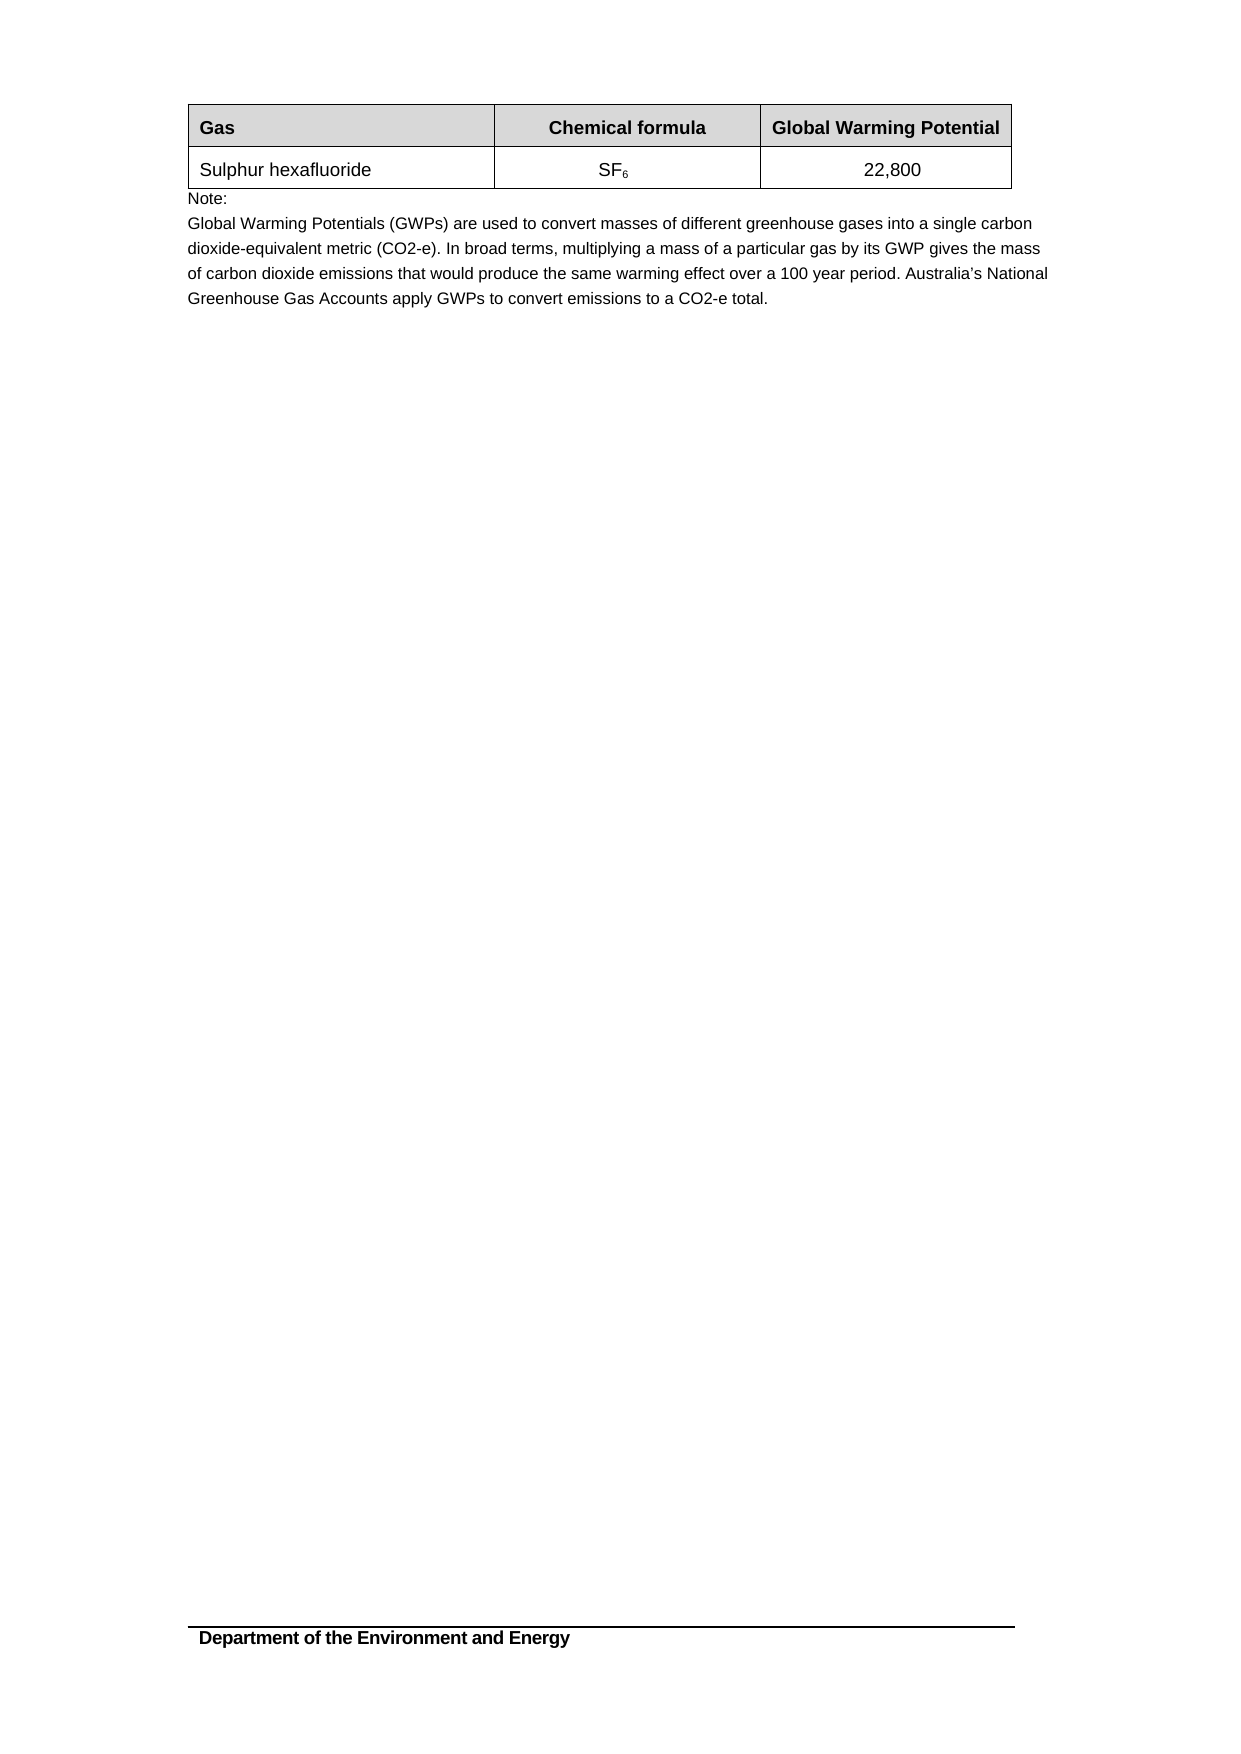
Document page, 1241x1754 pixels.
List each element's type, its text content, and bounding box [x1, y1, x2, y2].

text Note: [187, 189, 1053, 208]
table_cell SF6 [495, 147, 760, 188]
table_header Global Warming Potential [761, 105, 1011, 146]
table_header Chemical formula [495, 105, 760, 146]
table_cell 22,800 [761, 147, 1011, 188]
text Global Warming Potentials (GWPs) are used to convert masses of different greenhouse gases into a single carbon dioxide-equivalent metric (CO2-e). In broad terms, multiplying a mass of a particular gas by its GWP gives the mass of carbon dioxide emissions that would produce the same warming effect over a 100 year period. Australia’s National Greenhouse Gas Accounts apply GWPs to convert emissions to a CO2-e total. [187, 214, 1053, 308]
table_header Gas [189, 105, 494, 146]
table_cell Sulphur hexafluoride [189, 147, 494, 188]
